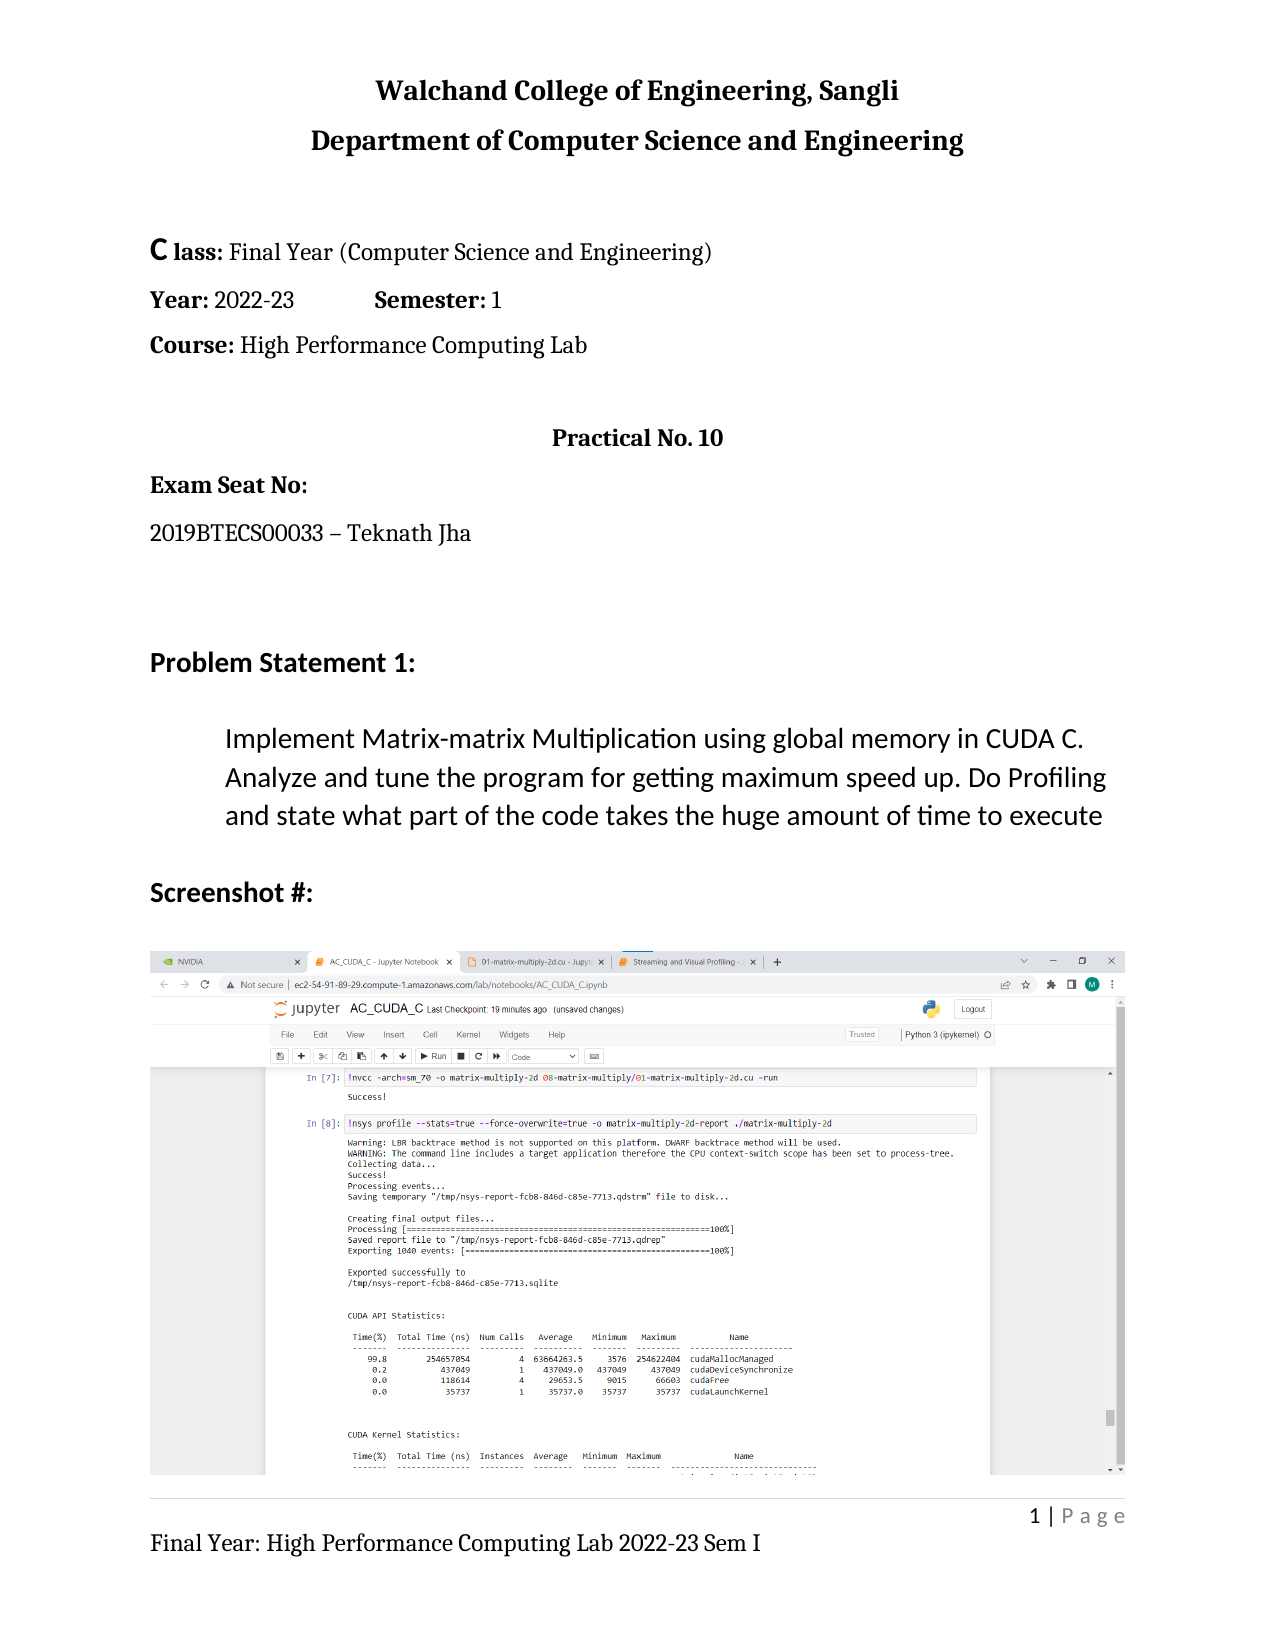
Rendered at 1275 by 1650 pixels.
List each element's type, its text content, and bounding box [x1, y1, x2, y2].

text Course: High Performance Computing Lab [150, 331, 1125, 360]
text Exam Seat No: [150, 471, 1125, 500]
text Year: 2022-23 Semester: 1 [150, 286, 1125, 314]
text C lass: Final Year (Computer Science and Engineering) [150, 228, 1125, 269]
text 2019BTECS00033 – Teknath Jha [150, 519, 1125, 548]
picture [150, 951, 1125, 1475]
text Practical No. 10 [150, 424, 1125, 452]
text Problem Statement 1: [150, 644, 1125, 679]
text Screenshot #: [150, 874, 1125, 910]
text Implement Matrix-matrix Multiplication using global memory in CUDA C. Analyze and tune the program for getting maximum speed up. Do Profiling and state what part of the code takes the huge amount of time to execute [225, 721, 1125, 833]
